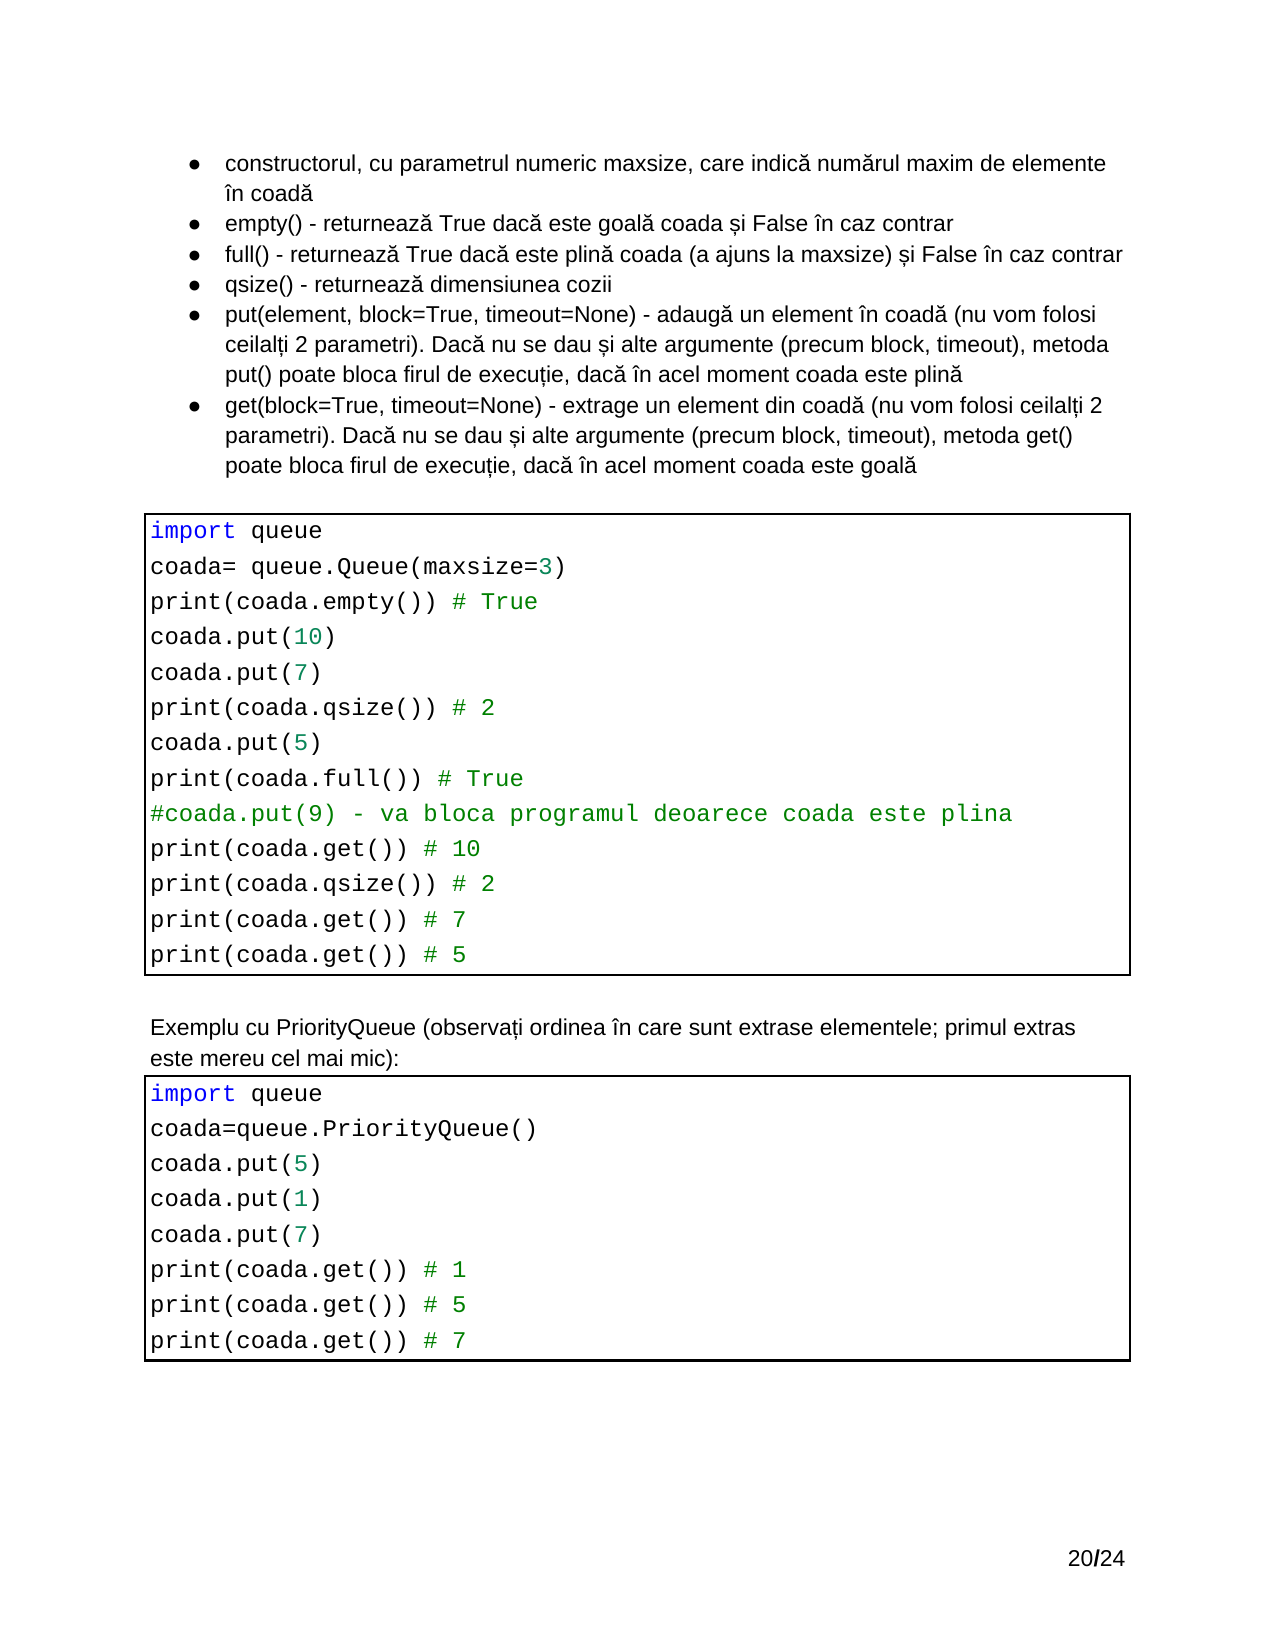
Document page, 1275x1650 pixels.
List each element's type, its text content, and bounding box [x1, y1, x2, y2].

text coada.put(5) [146, 724, 1129, 758]
text coada.put(7) [146, 654, 1129, 687]
text print(coada.get()) # 5 [146, 1287, 1129, 1320]
text coada.put(7) [146, 1216, 1129, 1249]
text #coada.put(9) - va bloca programul deoarece coada este plina [146, 795, 1129, 828]
text print(coada.get()) # 1 [146, 1251, 1129, 1285]
list full() - returnează True dacă este plină coada (a ajuns la maxsize) și False în caz contrar [187, 241, 1125, 267]
list get(block=True, timeout=None) - extrage un element din coadă (nu vom folosi ceilalți 2 parametri). Dacă nu se dau și alte argumente (precum block, timeout), metoda get() poate bloca firul de execuție, dacă în acel moment coada este goală [187, 392, 1125, 478]
list constructorul, cu parametrul numeric maxsize, care indică numărul maxim de elemente în coadă [187, 150, 1125, 207]
text coada.put(1) [146, 1181, 1129, 1214]
text print(coada.qsize()) # 2 [146, 689, 1129, 722]
text import queue [146, 515, 1129, 546]
text print(coada.qsize()) # 2 [146, 866, 1129, 899]
list put(element, block=True, timeout=None) - adaugă un element în coadă (nu vom folosi ceilalți 2 parametri). Dacă nu se dau și alte argumente (precum block, timeout), metoda put() poate bloca firul de execuție, dacă în acel moment coada este plină [187, 301, 1125, 388]
text print(coada.empty()) # True [146, 583, 1129, 617]
text coada.put(5) [146, 1145, 1129, 1179]
list qsize() - returnează dimensiunea cozii [187, 271, 1125, 297]
text print(coada.get()) # 10 [146, 830, 1129, 864]
text print(coada.get()) # 7 [146, 901, 1129, 934]
list empty() - returnează True dacă este goală coada și False în caz contrar [187, 210, 1125, 237]
text print(coada.full()) # True [146, 760, 1129, 793]
text print(coada.get()) # 5 [146, 936, 1129, 974]
text print(coada.get()) # 7 [146, 1322, 1129, 1359]
text coada= queue.Queue(maxsize=3) [146, 548, 1129, 581]
text Exemplu cu PriorityQueue (observați ordinea în care sunt extrase elementele; primul extras este mereu cel mai mic): [150, 1014, 1125, 1071]
text coada=queue.PriorityQueue() [146, 1110, 1129, 1143]
text coada.put(10) [146, 618, 1129, 652]
text import queue [146, 1077, 1129, 1108]
